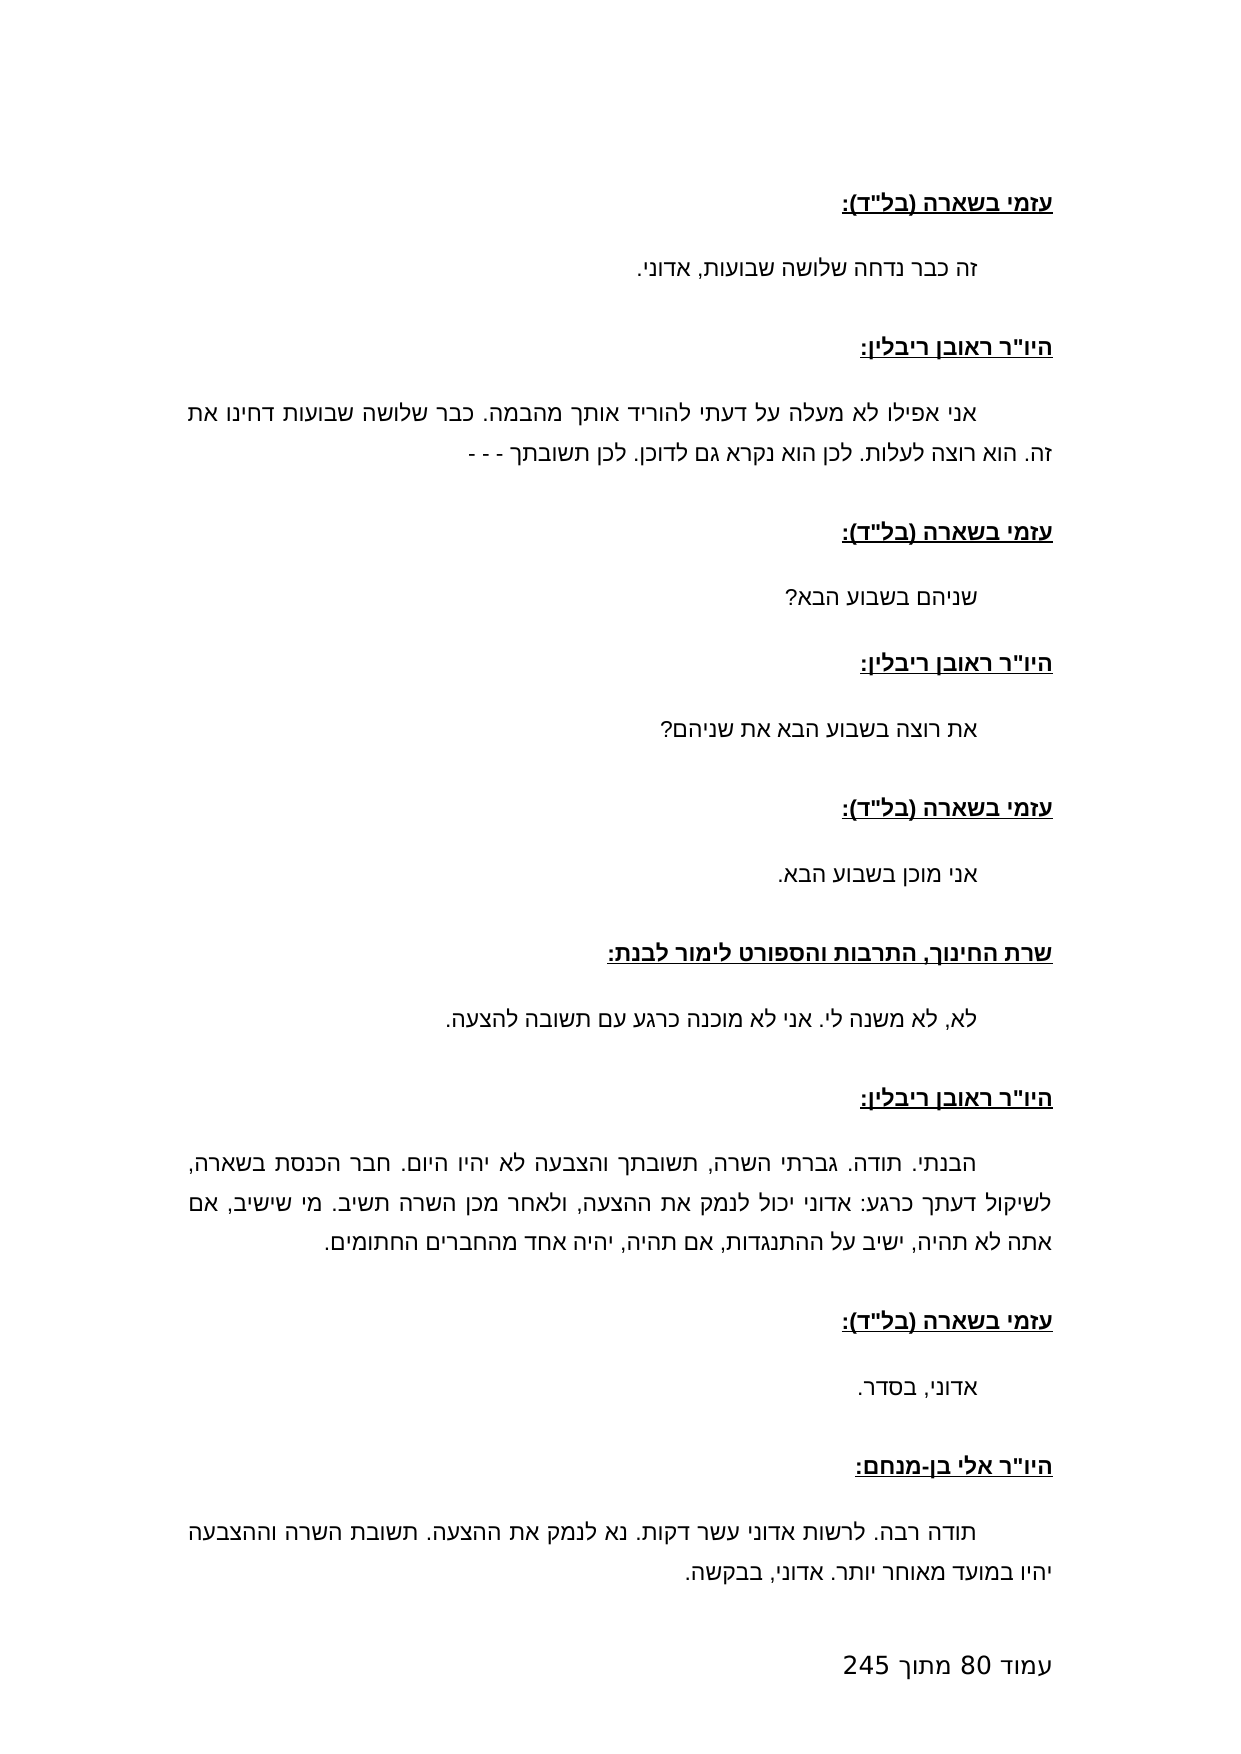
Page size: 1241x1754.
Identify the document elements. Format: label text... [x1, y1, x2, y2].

text עזמי בשארה (בל"ד): [187, 518, 1053, 545]
text היו"ר אלי בן-מנחם: [187, 1453, 1053, 1479]
text לא, לא משנה לי. אני לא מוכנה כרגע עם תשובה להצעה. [187, 1006, 1053, 1032]
text זה כבר נדחה שלושה שבועות, אדוני. [187, 255, 1053, 282]
text הבנתי. תודה. גברתי השרה, תשובתך והצבעה לא יהיו היום. חבר הכנסת בשארה, לשיקול דעתך כרגע: אדוני יכול לנמק את ההצעה, ולאחר מכן השרה תשיב. מי שישיב, אם אתה לא תהיה, ישיב על ההתנגדות, אם תהיה, יהיה אחד מהחברים החתומים. [187, 1150, 1053, 1256]
text שניהם בשבוע הבא? [187, 584, 1053, 611]
text תודה רבה. לרשות אדוני עשר דקות. נא לנמק את ההצעה. תשובת השרה וההצבעה יהיו במועד מאוחר יותר. אדוני, בבקשה. [187, 1519, 1053, 1585]
text אדוני, בסדר. [187, 1374, 1053, 1401]
text שרת החינוך, התרבות והספורט לימור לבנת: [187, 940, 1053, 966]
text עזמי בשארה (בל"ד): [187, 795, 1053, 821]
text היו"ר ראובן ריבלין: [187, 650, 1053, 677]
text את רוצה בשבוע הבא את שניהם? [187, 716, 1053, 742]
text עזמי בשארה (בל"ד): [187, 189, 1053, 216]
text אני מוכן בשבוע הבא. [187, 861, 1053, 887]
text אני אפילו לא מעלה על דעתי להוריד אותך מהבמה. כבר שלושה שבועות דחינו את זה. הוא רוצה לעלות. לכן הוא נקרא גם לדוכן. לכן תשובתך - - - [187, 400, 1053, 466]
text היו"ר ראובן ריבלין: [187, 334, 1053, 361]
text היו"ר ראובן ריבלין: [187, 1084, 1053, 1111]
text עזמי בשארה (בל"ד): [187, 1308, 1053, 1335]
